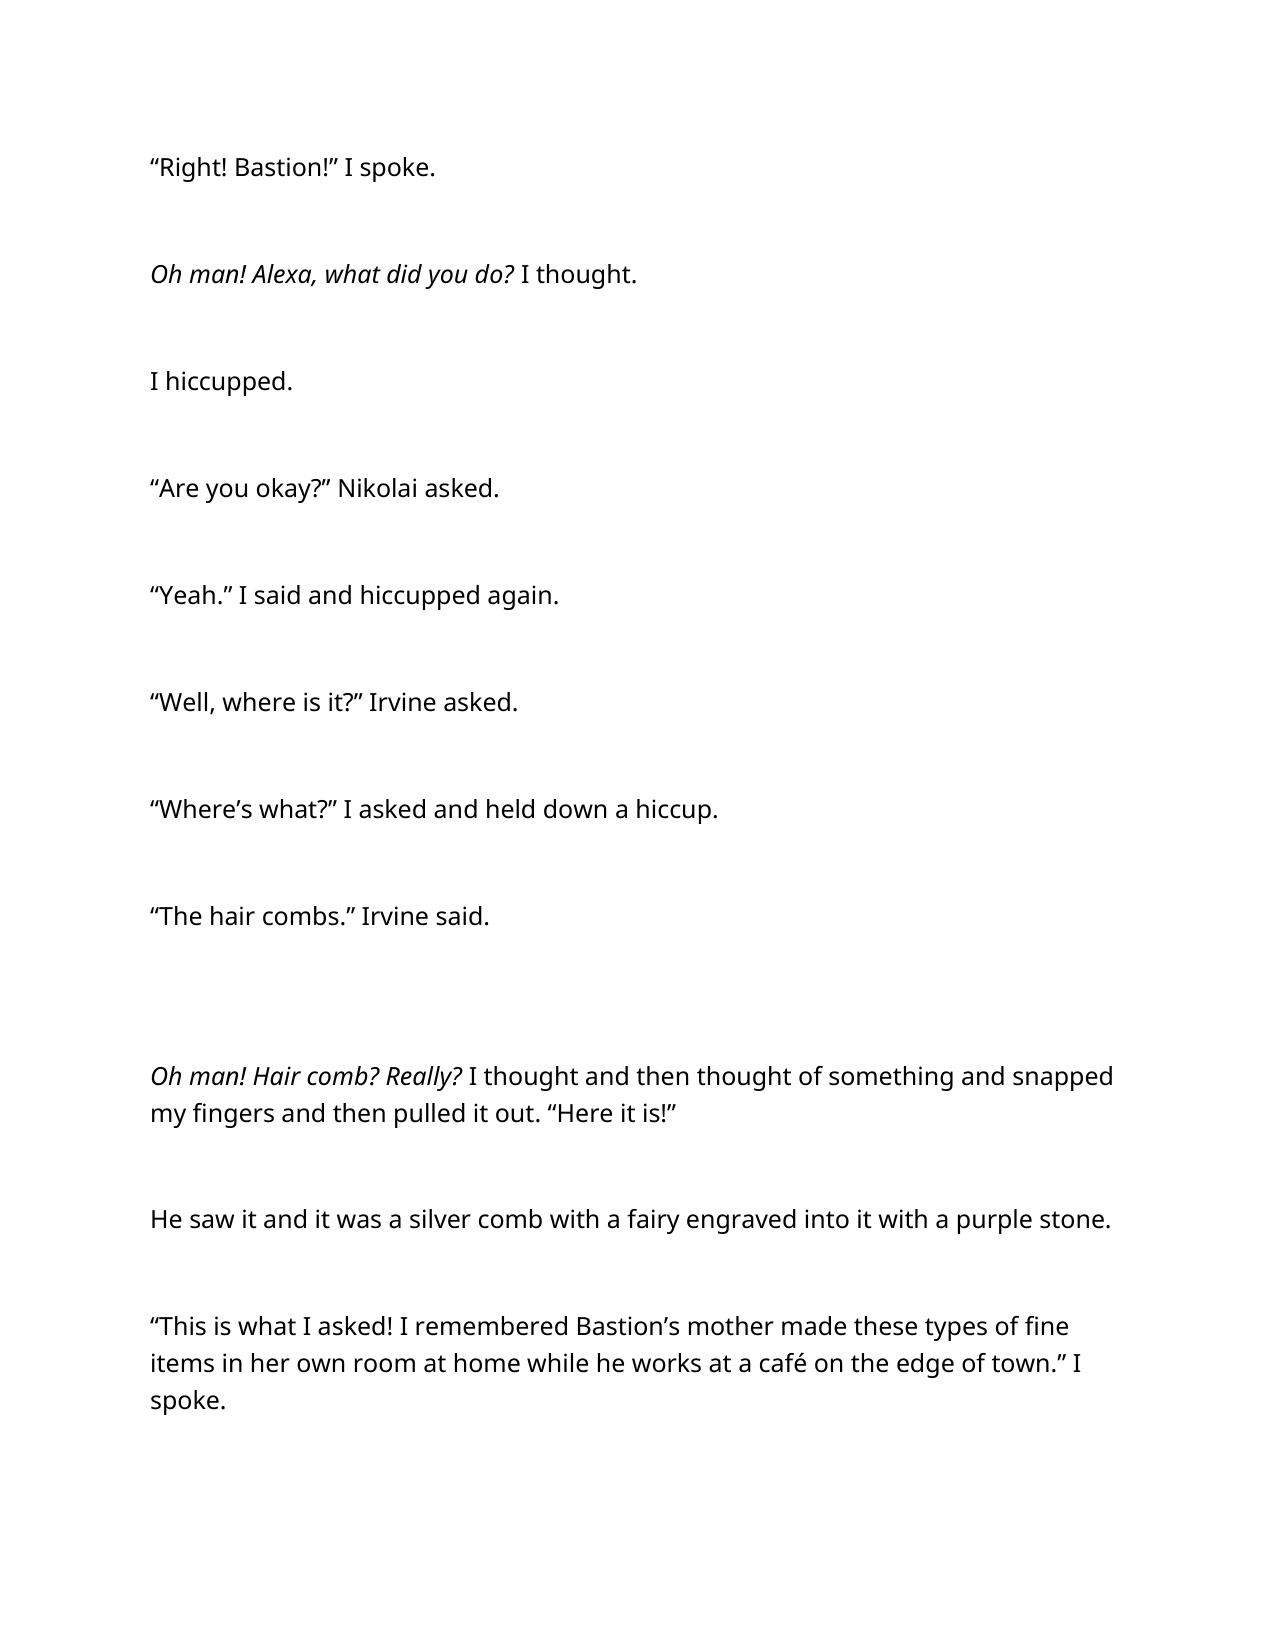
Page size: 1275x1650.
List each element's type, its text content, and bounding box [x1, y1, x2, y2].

text “Where’s what?” I asked and held down a hiccup. [150, 791, 1125, 825]
text “Right! Bastion!” I spoke. [150, 150, 1125, 184]
text “Are you okay?” Nikolai asked. [150, 471, 1125, 505]
text “This is what I asked! I remembered Bastion’s mother made these types of fine items in her own room at home while he works at a café on the edge of town.” I spoke. [150, 1309, 1125, 1417]
text I hiccupped. [150, 364, 1125, 398]
text “Yeah.” I said and hiccupped again. [150, 577, 1125, 612]
text “Well, where is it?” Irvine asked. [150, 684, 1125, 718]
text Oh man! Hair comb? Really? I thought and then thought of something and snapped my fingers and then pulled it out. “Here it is!” [150, 1058, 1125, 1129]
text He saw it and it was a silver comb with a fairy engraved into it with a purple stone. [150, 1202, 1125, 1236]
text Oh man! Alexa, what did you do? I thought. [150, 257, 1125, 291]
text “The hair combs.” Irvine said. [150, 898, 1125, 932]
